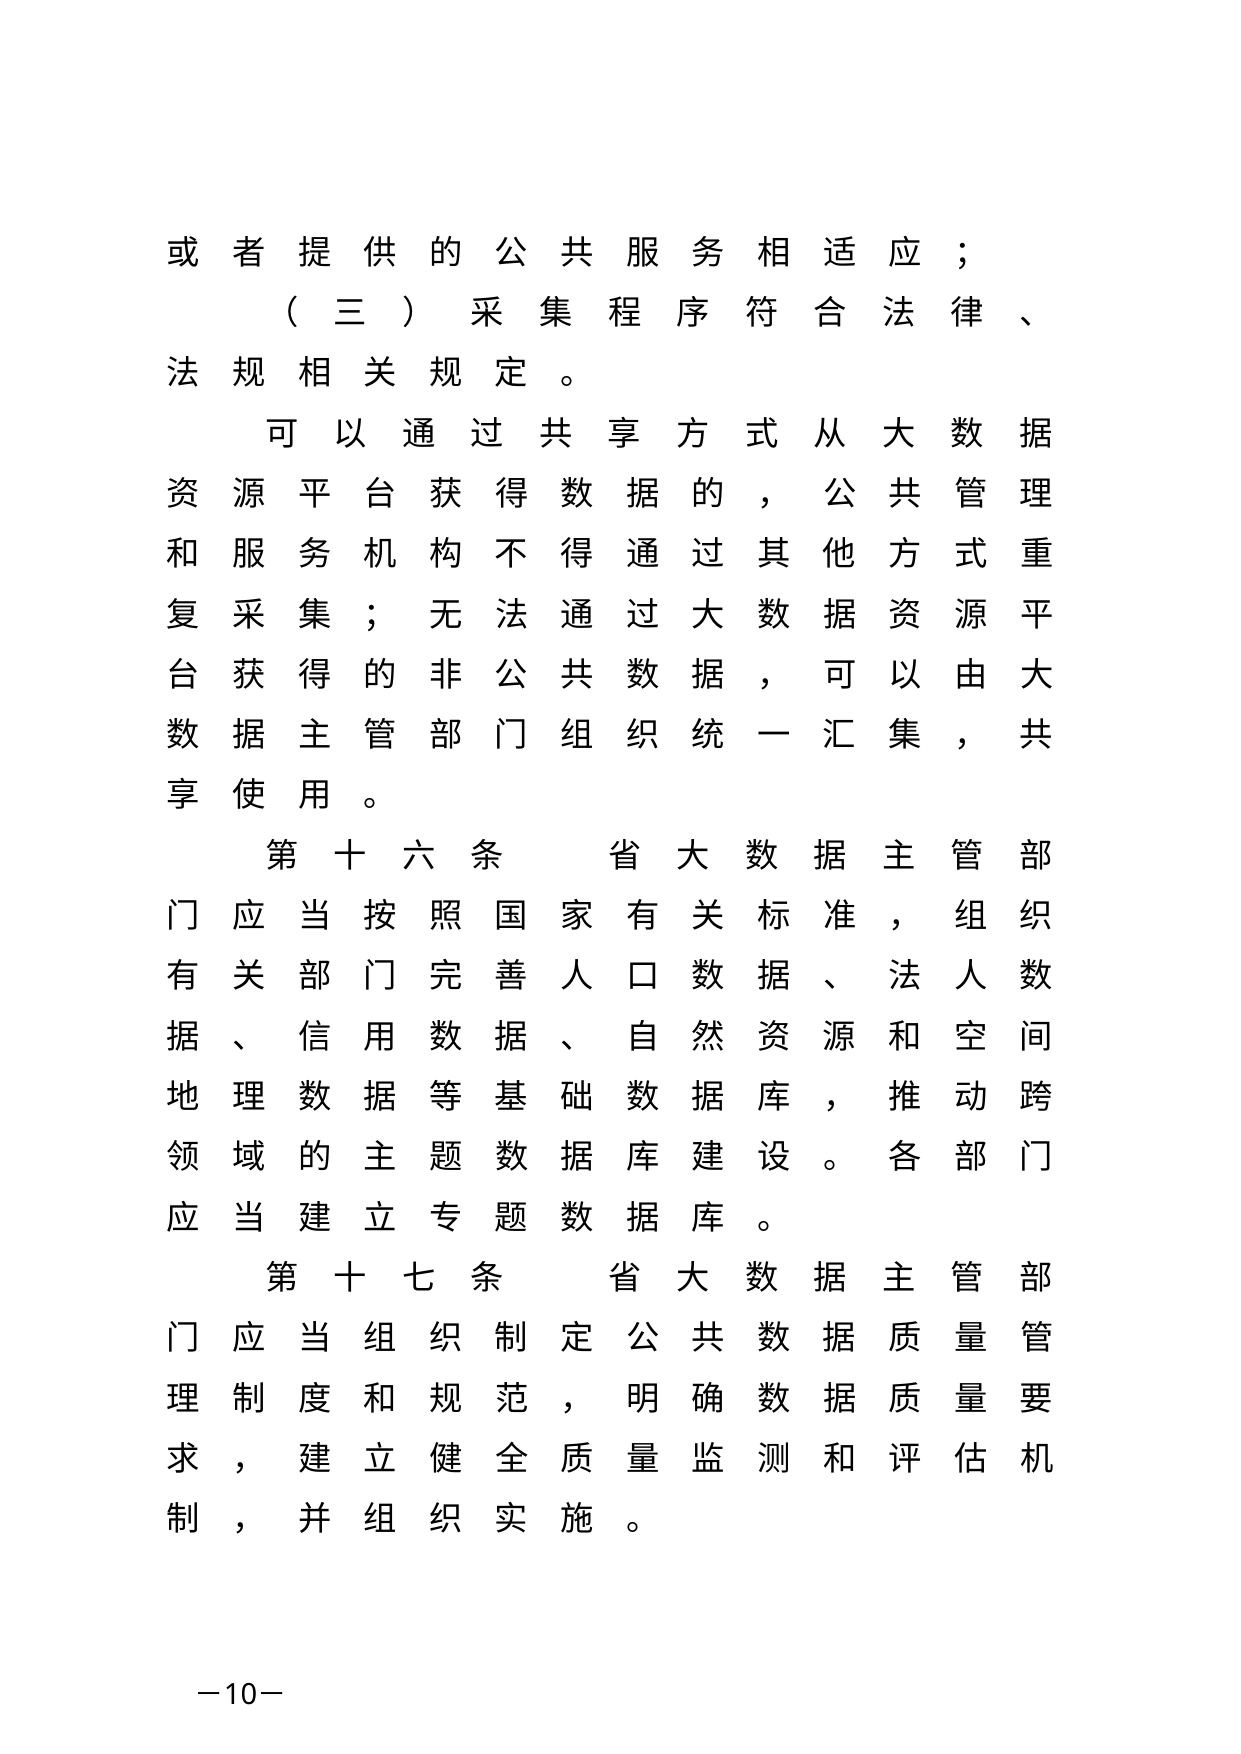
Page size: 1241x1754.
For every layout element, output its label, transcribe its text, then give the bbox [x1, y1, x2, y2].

text 第十六条 省大数据主管部门应当按照国家有关标准，组织有关部门完善人口数据、法人数据、信用数据、自然资源和空间地理数据等基础数据库，推动跨领域的主题数据库建设。各部门应当建立专题数据库。 [167, 822, 1085, 1245]
text 第十七条 省大数据主管部门应当组织制定公共数据质量管理制度和规范，明确数据质量要求，建立健全质量监测和评估机制，并组织实施。 [167, 1245, 1085, 1546]
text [167, 219, 1085, 280]
text （三）采集程序符合法律、法规相关规定。 [167, 280, 1085, 400]
text 可以通过共享方式从大数据资源平台获得数据的，公共管理和服务机构不得通过其他方式重复采集；无法通过大数据资源平台获得的非公共数据，可以由大数据主管部门组织统一汇集，共享使用。 [167, 400, 1085, 822]
